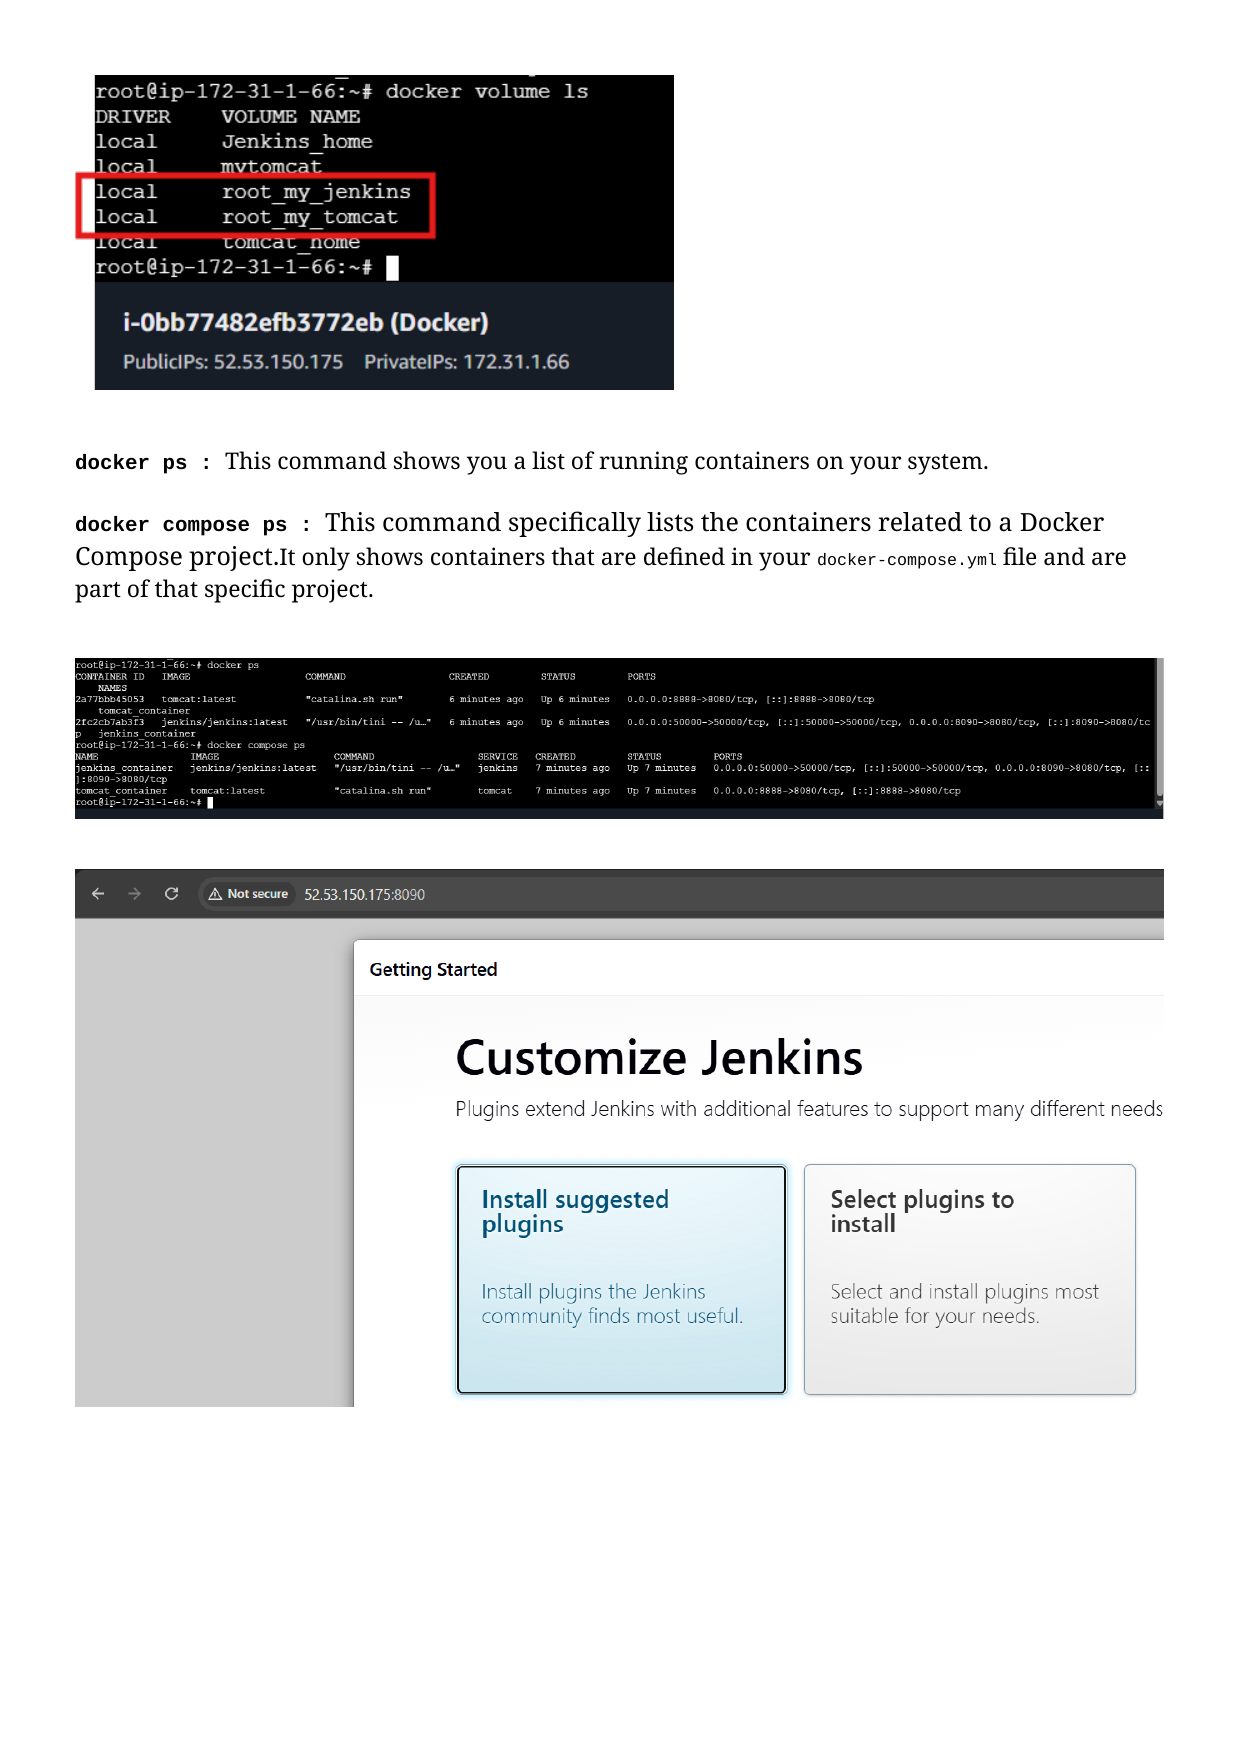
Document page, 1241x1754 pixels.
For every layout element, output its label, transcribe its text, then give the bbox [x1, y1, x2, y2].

picture [75, 658, 1164, 819]
picture [75, 869, 1164, 1407]
subtitle docker compose ps : This command specifically lists the containers related to a Docker Compose project.It only shows containers that are defined in your docker-compose.yml file and are part of that specific project. [75, 505, 1165, 604]
picture [75, 75, 674, 390]
subtitle docker ps : This command shows you a list of running containers on your system. [75, 444, 1165, 476]
